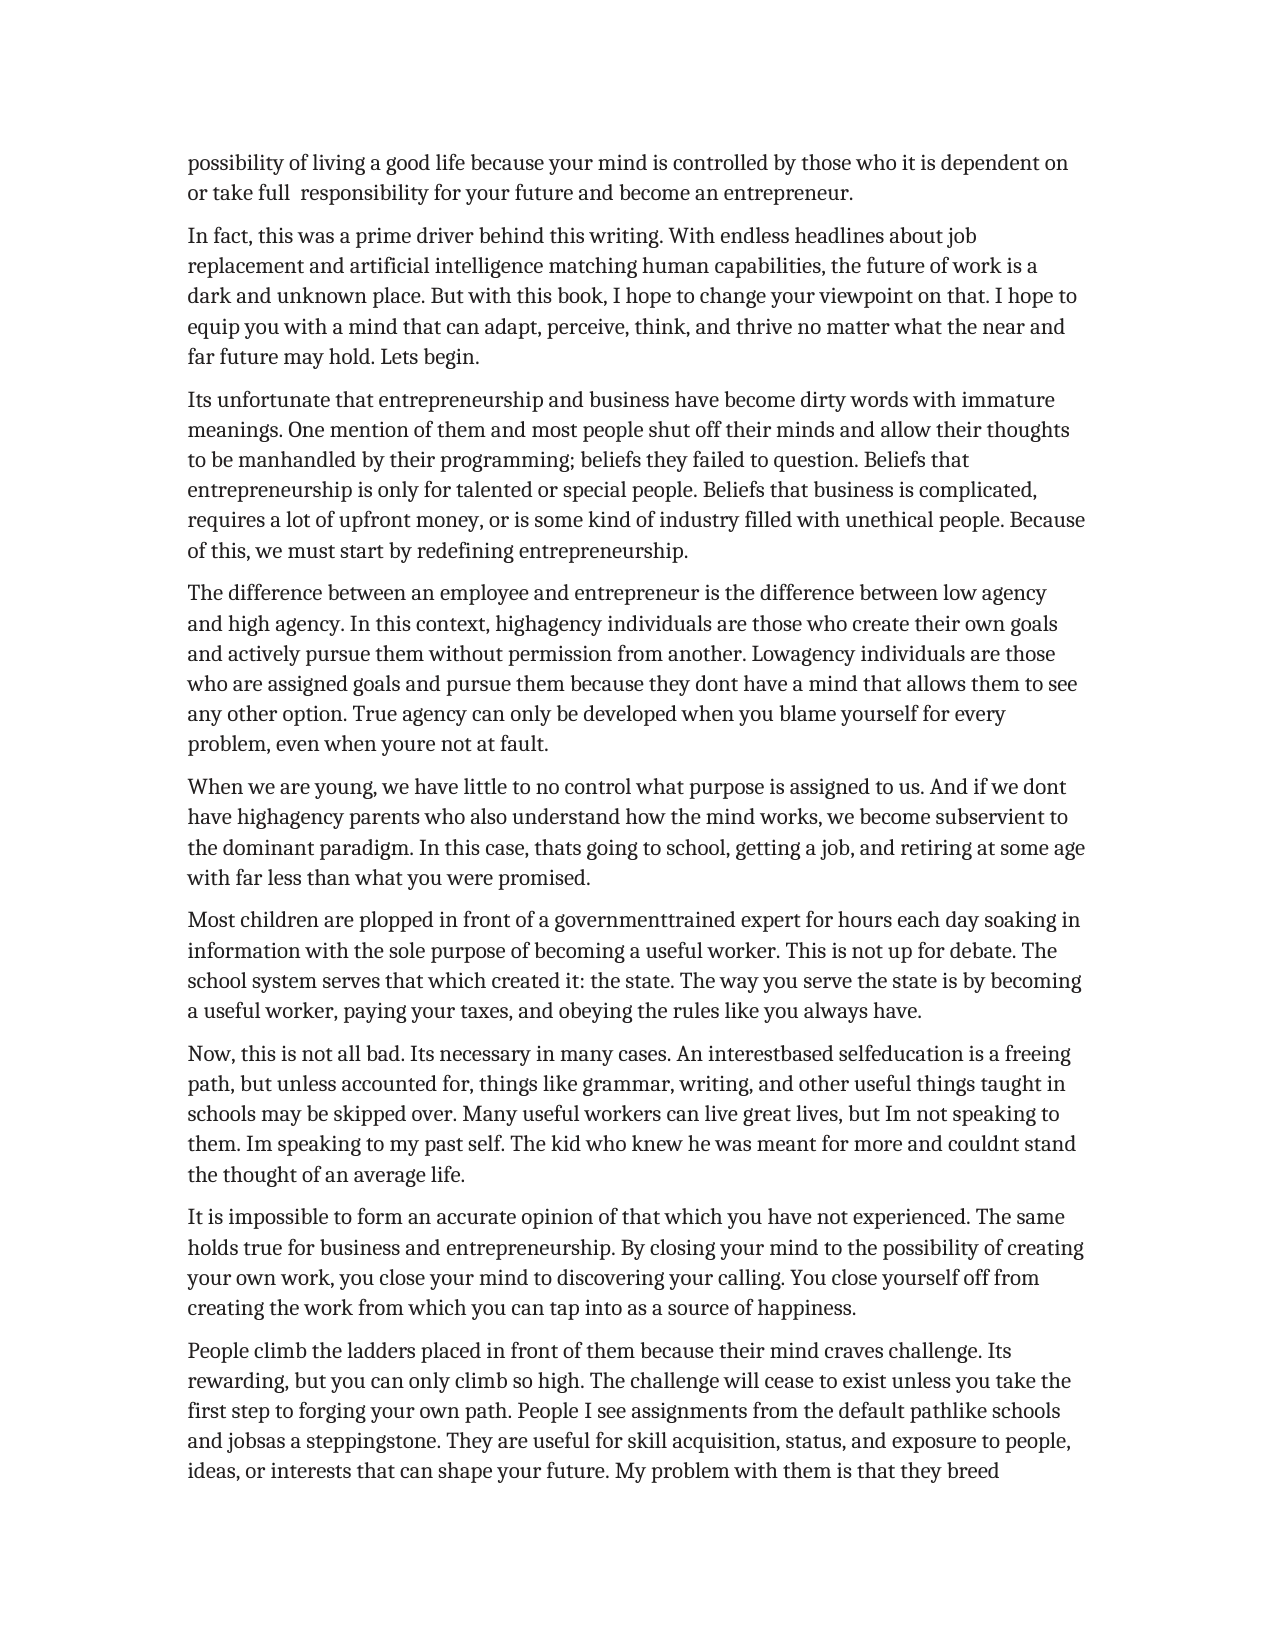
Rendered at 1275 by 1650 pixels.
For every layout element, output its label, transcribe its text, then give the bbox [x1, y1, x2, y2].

text Most children are plopped in front of a governmenttrained expert for hours each day soaking in information with the sole purpose of becoming a useful worker. This is not up for debate. The school system serves that which created it: the state. The way you serve the state is by becoming a useful worker, paying your taxes, and obeying the rules like you always have. [187, 907, 1087, 1024]
text Now, this is not all bad. Its necessary in many cases. An interestbased selfeducation is a freeing path, but unless accounted for, things like grammar, writing, and other useful things taught in schools may be skipped over. Many useful workers can live great lives, but Im not speaking to them. Im speaking to my past self. The kid who knew he was meant for more and couldnt stand the thought of an average life. [187, 1041, 1087, 1188]
text It is impossible to form an accurate opinion of that which you have not experienced. The same holds true for business and entrepreneurship. By closing your mind to the possibility of creating your own work, you close your mind to discovering your calling. You close yourself off from creating the work from which you can tap into as a source of happiness. [187, 1204, 1087, 1321]
text Its unfortunate that entrepreneurship and business have become dirty words with immature meanings. One mention of them and most people shut off their minds and allow their thoughts to be manhandled by their programming; beliefs they failed to question. Beliefs that entrepreneurship is only for talented or special people. Beliefs that business is complicated, requires a lot of upfront money, or is some kind of industry filled with unethical people. Because of this, we must start by redefining entrepreneurship. [187, 386, 1087, 564]
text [187, 1337, 1087, 1485]
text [187, 150, 1087, 207]
text The difference between an employee and entrepreneur is the difference between low agency and high agency. In this context, highagency individuals are those who create their own goals and actively pursue them without permission from another. Lowagency individuals are those who are assigned goals and pursue them because they dont have a mind that allows them to see any other option. True agency can only be developed when you blame yourself for every problem, even when youre not at fault. [187, 580, 1087, 758]
text When we are young, we have little to no control what purpose is assigned to us. And if we dont have highagency parents who also understand how the mind works, we become subservient to the dominant paradigm. In this case, thats going to school, getting a job, and retiring at some age with far less than what you were promised. [187, 774, 1087, 891]
text In fact, this was a prime driver behind this writing. With endless headlines about job replacement and artificial intelligence matching human capabilities, the future of work is a dark and unknown place. But with this book, I hope to change your viewpoint on that. I hope to equip you with a mind that can adapt, perceive, think, and thrive no matter what the near and far future may hold. Lets begin. [187, 223, 1087, 370]
